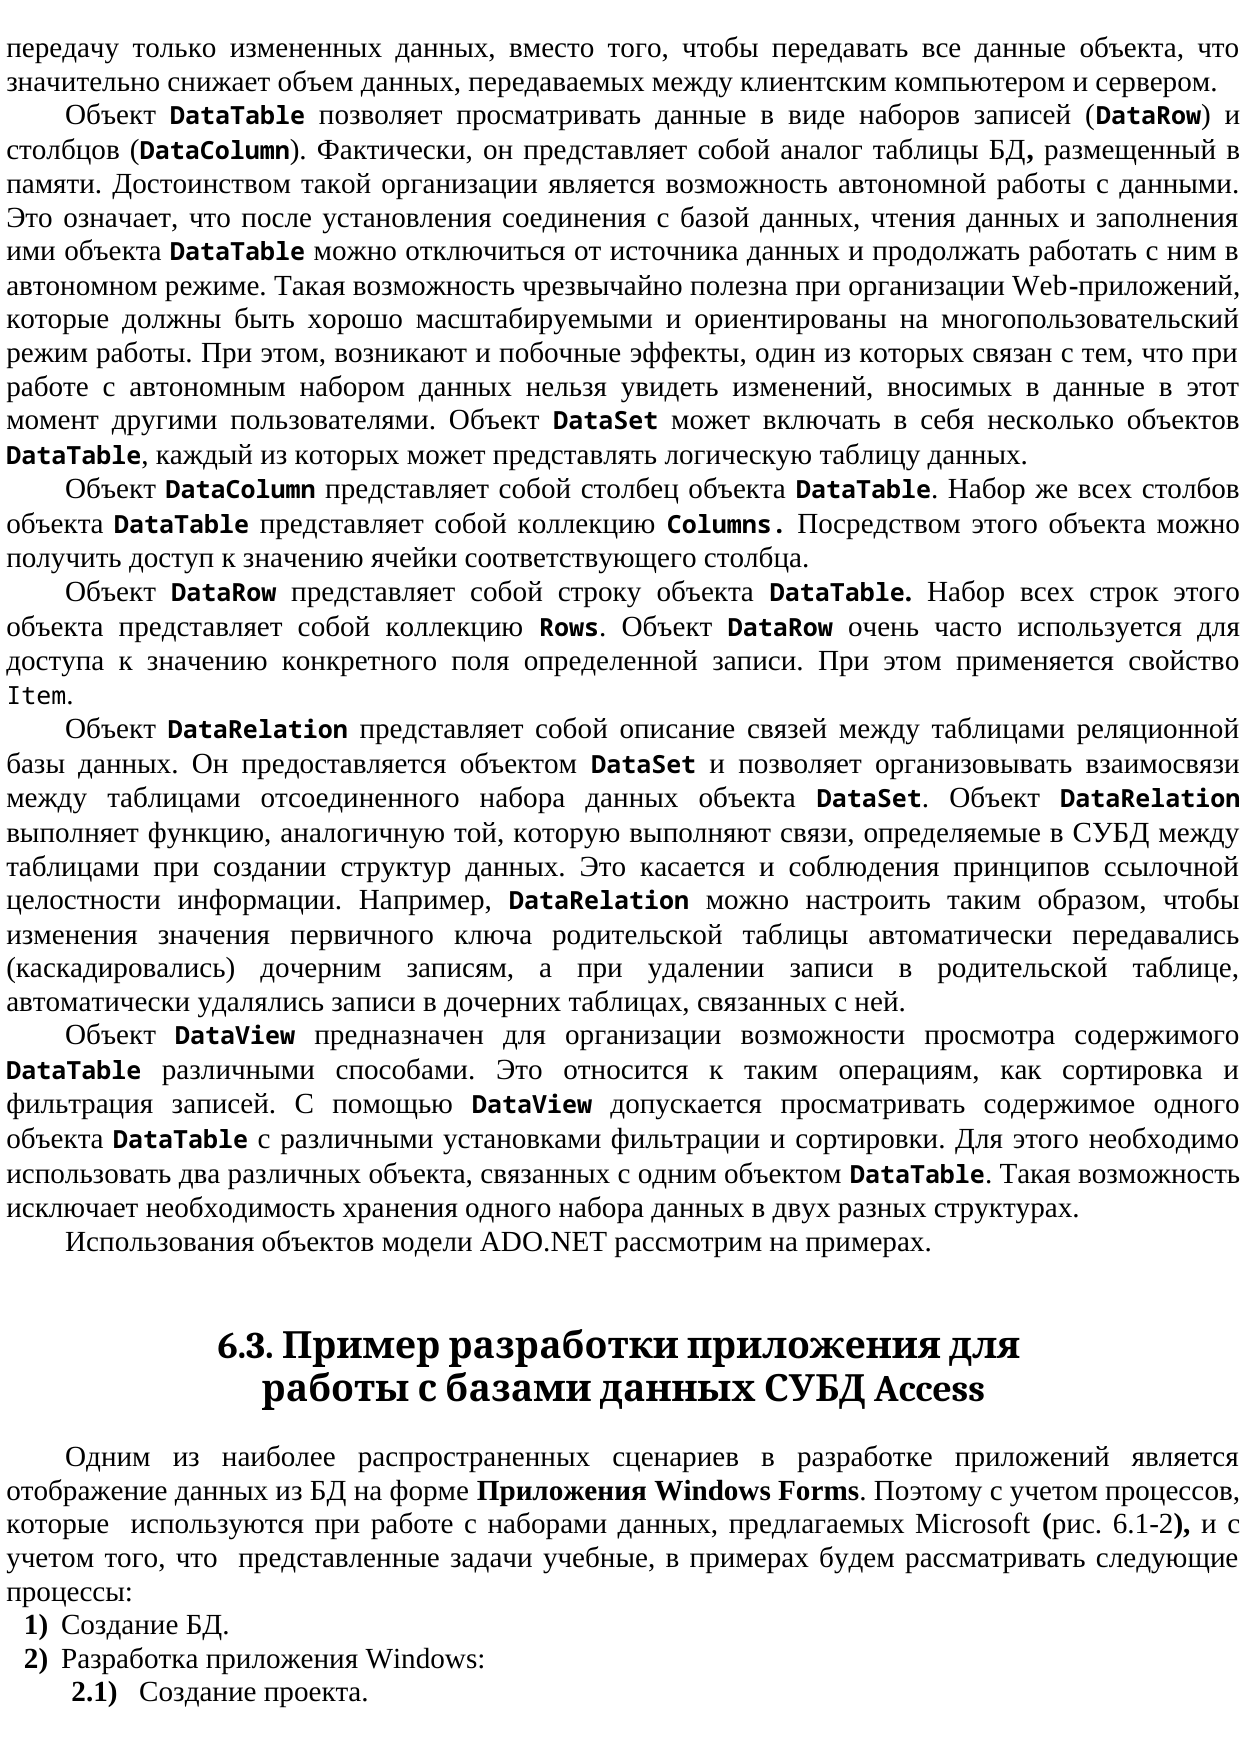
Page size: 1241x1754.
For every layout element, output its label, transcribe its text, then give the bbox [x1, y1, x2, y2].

text Объект DataRelation представляет собой описание связей между таблицами реляционной базы данных. Он предоставляется объектом DataSet и позволяет организовывать взаимосвязи между таблицами отсоединенного набора данных объекта DataSet. Объект DataRelation выполняет функцию, аналогичную той, которую выполняют связи, определяемые в СУБД между таблицами при создании структур данных. Это касается и соблюдения принципов ссылочной целостности информации. Например, DataRelation можно настроить таким образом, чтобы изменения значения первичного ключа родительской таблицы автоматически передавались (каскадировались) дочерним записям, а при удалении записи в родительской таблице, автоматически удалялись записи в дочерних таблицах, связанных с ней. [6, 711, 1240, 1017]
list Создание проекта. [71, 1674, 1240, 1708]
subtitle 6.3. Пример разработки приложения для работы с базами данных СУБД Access [6, 1324, 1240, 1411]
text Объект DataColumn представляет собой столбец объекта DataTable. Набор же всех столбов объекта DataTable представляет собой коллекцию Columns. Посредством этого объекта можно получить доступ к значению ячейки соответствующего столбца. [6, 471, 1240, 574]
text Объект DataView предназначен для организации возможности просмотра содержимого DataTable различными способами. Это относится к таким операциям, как сортировка и фильтрация записей. С помощью DataView допускается просматривать содержимое одного объекта DataTable с различными установками фильтрации и сортировки. Для этого необходимо использовать два различных объекта, связанных с одним объектом DataTable. Такая возможность исключает необходимость хранения одного набора данных в двух разных структурах. [6, 1017, 1240, 1224]
list Разработка приложения Windows: [24, 1641, 1240, 1674]
text Использования объектов модели ADO.NET рассмотрим на примерах. [6, 1224, 1240, 1257]
text Одним из наиболее распространенных сценариев в разработке приложений является отображение данных из БД на форме Приложения Windows Forms. Поэтому с учетом процессов, которые используются при работе с наборами данных, предлагаемых Microsoft (рис. 6.1-2), и с учетом того, что представленные задачи учебные, в примерах будем рассматривать следующие процессы: [6, 1439, 1240, 1607]
text Объект DataTable позволяет просматривать данные в виде наборов записей (DataRow) и столбцов (DataColumn). Фактически, он представляет собой аналог таблицы БД, размещенный в памяти. Достоинством такой организации является возможность автономной работы с данными. Это означает, что после установления соединения с базой данных, чтения данных и заполнения ими объекта DataTable можно отключиться от источника данных и продолжать работать с ним в автономном режиме. Такая возможность чрезвычайно полезна при организации Web-приложений, которые должны быть хорошо масштабируемыми и ориентированы на многопользовательский режим работы. При этом, возникают и побочные эффекты, один из которых связан с тем, что при работе с автономным набором данных нельзя увидеть изменений, вносимых в данные в этот момент другими пользователями. Объект DataSet может включать в себя несколько объектов DataTable, каждый из которых может представлять логическую таблицу данных. [6, 97, 1240, 471]
text Объект DataRow представляет собой строку объекта DataTable. Набор всех строк этого объекта представляет собой коллекцию Rows. Объект DataRow очень часто используется для доступа к значению конкретного поля определенной записи. При этом применяется свойство Item. [6, 574, 1240, 711]
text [6, 30, 1240, 97]
list Создание БД. [24, 1607, 1240, 1641]
